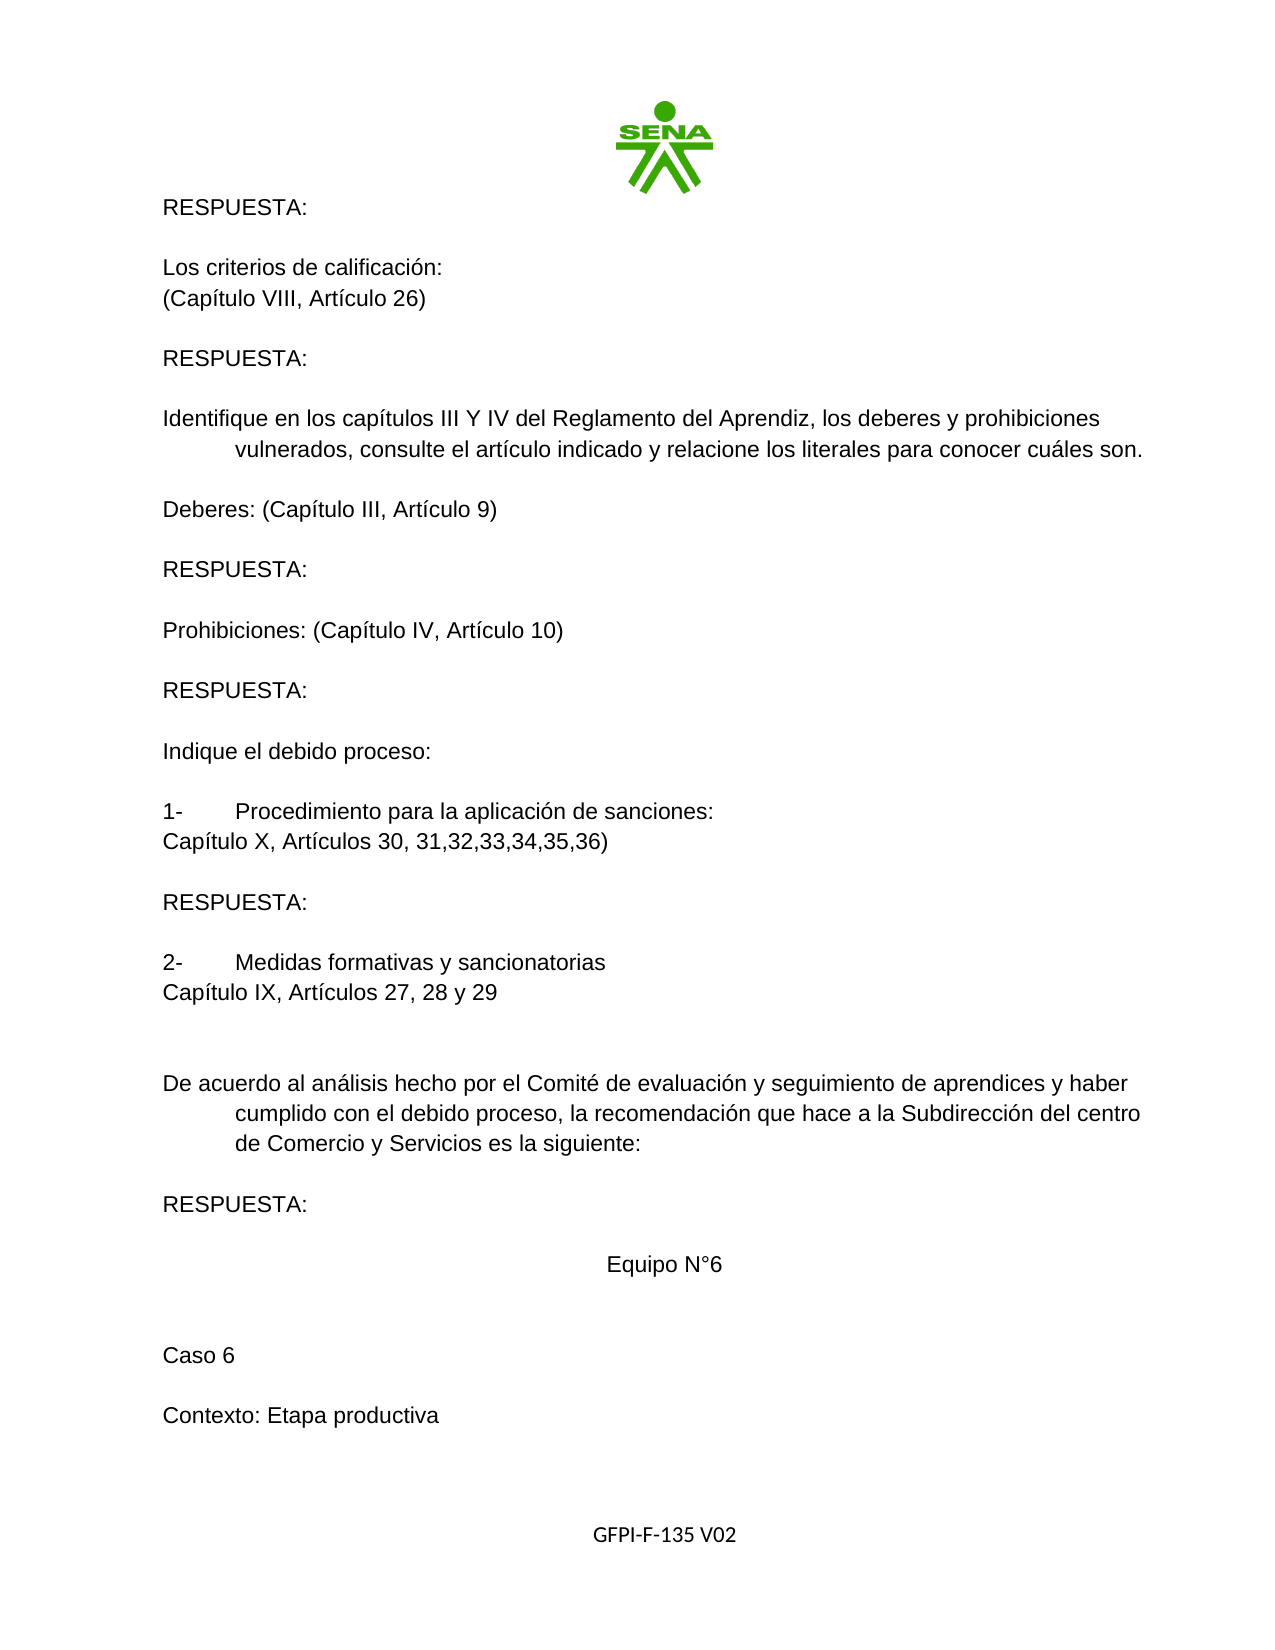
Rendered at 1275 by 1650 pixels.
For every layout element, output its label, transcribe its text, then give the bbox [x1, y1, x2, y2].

list Contexto: Etapa productiva [162, 1402, 1167, 1429]
list Caso 6 [162, 1342, 1167, 1368]
list 2- Medidas formativas y sancionatorias [162, 949, 1167, 976]
list RESPUESTA: [162, 677, 1167, 704]
list Identifique en los capítulos III Y IV del Reglamento del Aprendiz, los deberes y prohibiciones vulnerados, consulte el artículo indicado y relacione los literales para conocer cuáles son. [162, 405, 1167, 462]
picture [616, 101, 714, 194]
list De acuerdo al análisis hecho por el Comité de evaluación y seguimiento de aprendices y haber cumplido con el debido proceso, la recomendación que hace a la Subdirección del centro de Comercio y Servicios es la siguiente: [162, 1070, 1167, 1157]
list Indique el debido proceso: [162, 738, 1167, 764]
list Los criterios de calificación: [162, 254, 1167, 281]
list Deberes: (Capítulo III, Artículo 9) [162, 496, 1167, 522]
list RESPUESTA: [162, 889, 1167, 915]
list 1- Procedimiento para la aplicación de sanciones: [162, 798, 1167, 824]
list Prohibiciones: (Capítulo IV, Artículo 10) [162, 617, 1167, 643]
list RESPUESTA: [162, 345, 1167, 371]
list Capítulo IX, Artículos 27, 28 y 29 [162, 979, 1167, 1006]
list Equipo N°6 [162, 1251, 1167, 1278]
list RESPUESTA: [162, 556, 1167, 583]
list RESPUESTA: [162, 194, 1167, 220]
list RESPUESTA: [162, 1191, 1167, 1217]
list (Capítulo VIII, Artículo 26) [162, 284, 1167, 311]
list Capítulo X, Artículos 30, 31,32,33,34,35,36) [162, 828, 1167, 855]
